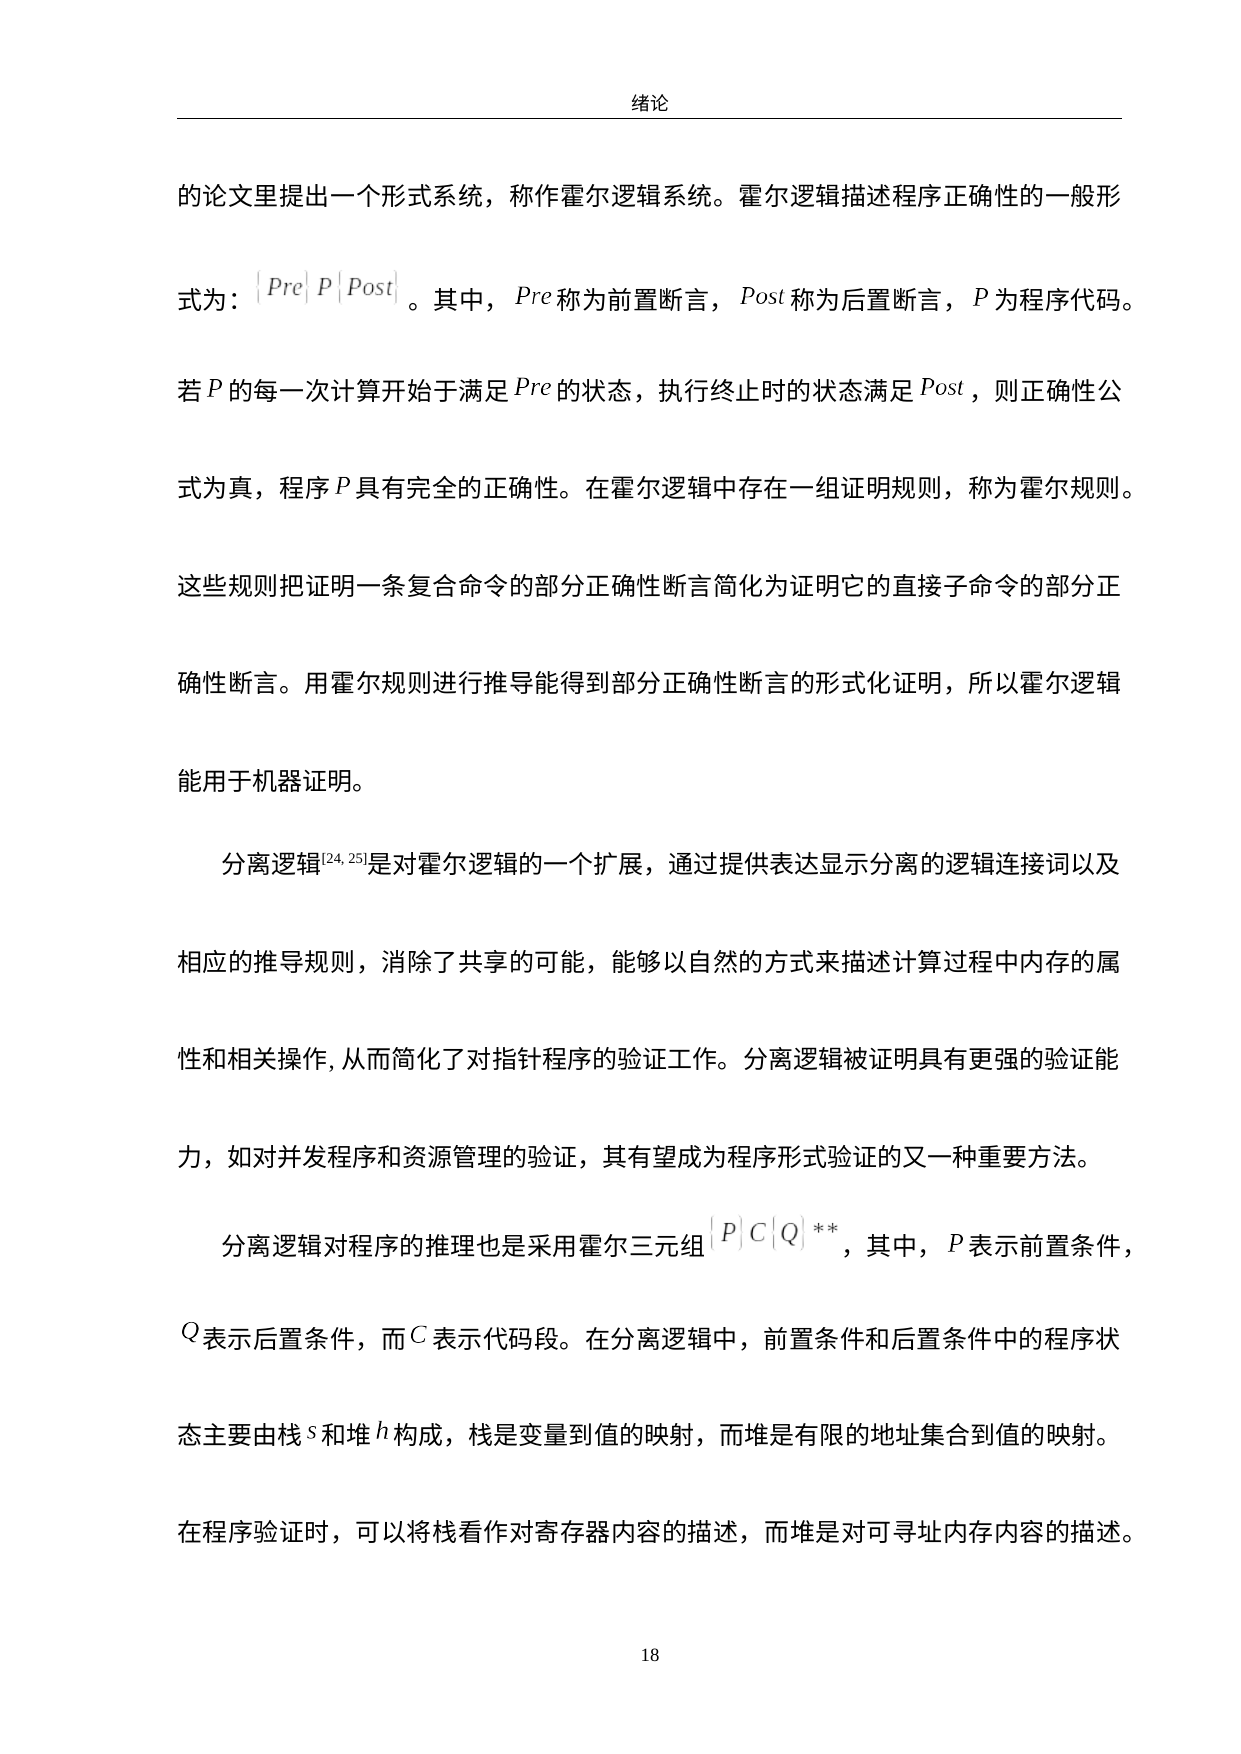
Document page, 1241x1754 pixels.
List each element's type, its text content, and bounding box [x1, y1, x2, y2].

text 分离逻辑[24, 25]是对霍尔逻辑的一个扩展，通过提供表达显示分离的逻辑连接词以及相应的推导规则，消除了共享的可能，能够以自然的方式来描述计算过程中内存的属性和相关操作, 从而简化了对指针程序的验证工作。分离逻辑被证明具有更强的验证能力，如对并发程序和资源管理的验证，其有望成为程序形式验证的又一种重要方法。 [177, 830, 1122, 1188]
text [177, 162, 1122, 812]
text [177, 1206, 1122, 1563]
